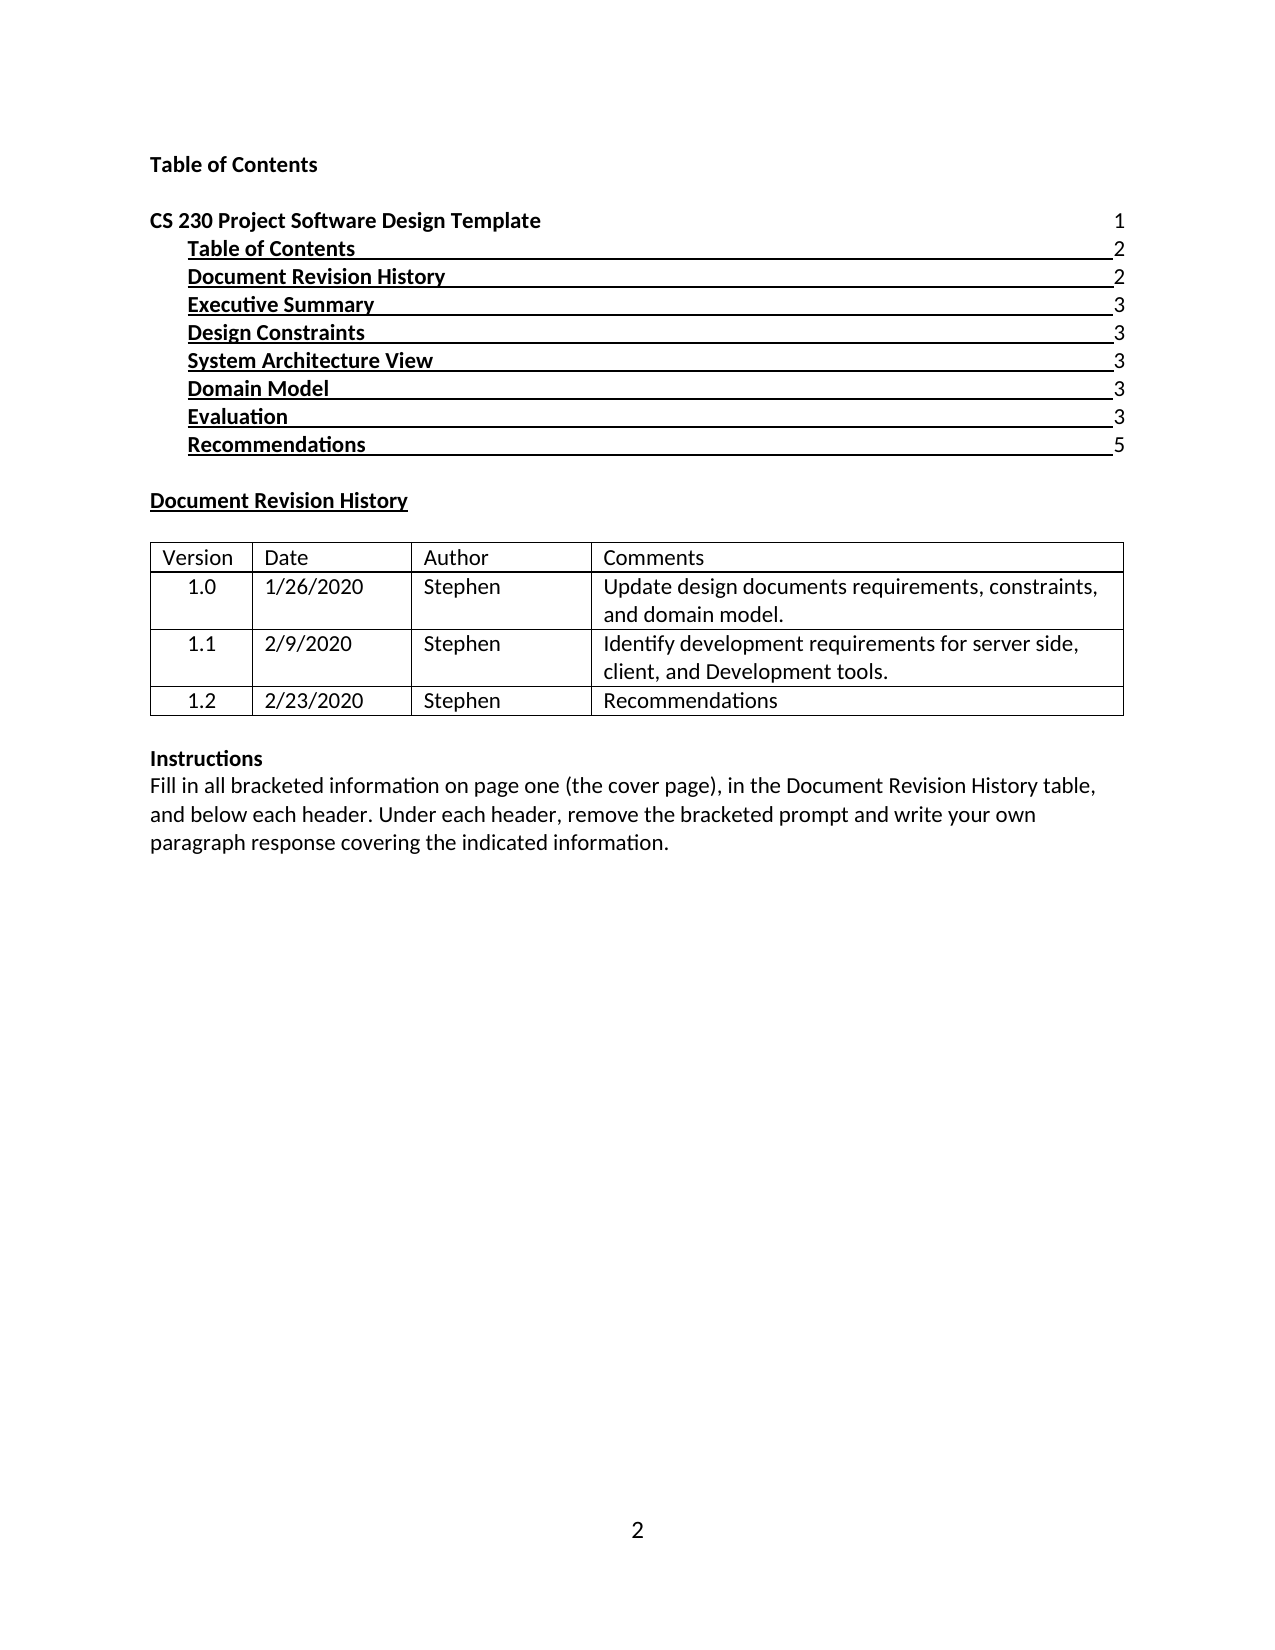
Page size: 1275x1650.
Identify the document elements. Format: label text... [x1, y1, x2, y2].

table_cell 1.0 [151, 573, 252, 628]
subtitle Document Revision History [150, 486, 1125, 514]
table_cell 2/9/2020 [253, 630, 411, 686]
table_cell Stephen [412, 573, 591, 628]
table_cell Recommendations [592, 687, 1123, 714]
text Instructions [150, 744, 1125, 772]
table_cell Update design documents requirements, constraints, and domain model. [592, 573, 1123, 628]
table_cell 2/23/2020 [253, 687, 411, 714]
table_cell Identify development requirements for server side, client, and Development tools. [592, 630, 1123, 686]
table_cell 1/26/2020 [253, 573, 411, 628]
table_cell Stephen [412, 687, 591, 714]
table_cell 1.1 [151, 630, 252, 686]
text Fill in all bracketed information on page one (the cover page), in the Document Revision History table, and below each header. Under each header, remove the bracketed prompt and write your own paragraph response covering the indicated information. [150, 772, 1125, 856]
table_header Author [412, 543, 591, 571]
table_cell 1.2 [151, 687, 252, 714]
table_header Comments [592, 543, 1123, 571]
table_cell Stephen [412, 630, 591, 686]
table_header Date [253, 543, 411, 571]
subtitle Table of Contents [150, 150, 1125, 178]
table_header Version [151, 543, 252, 571]
